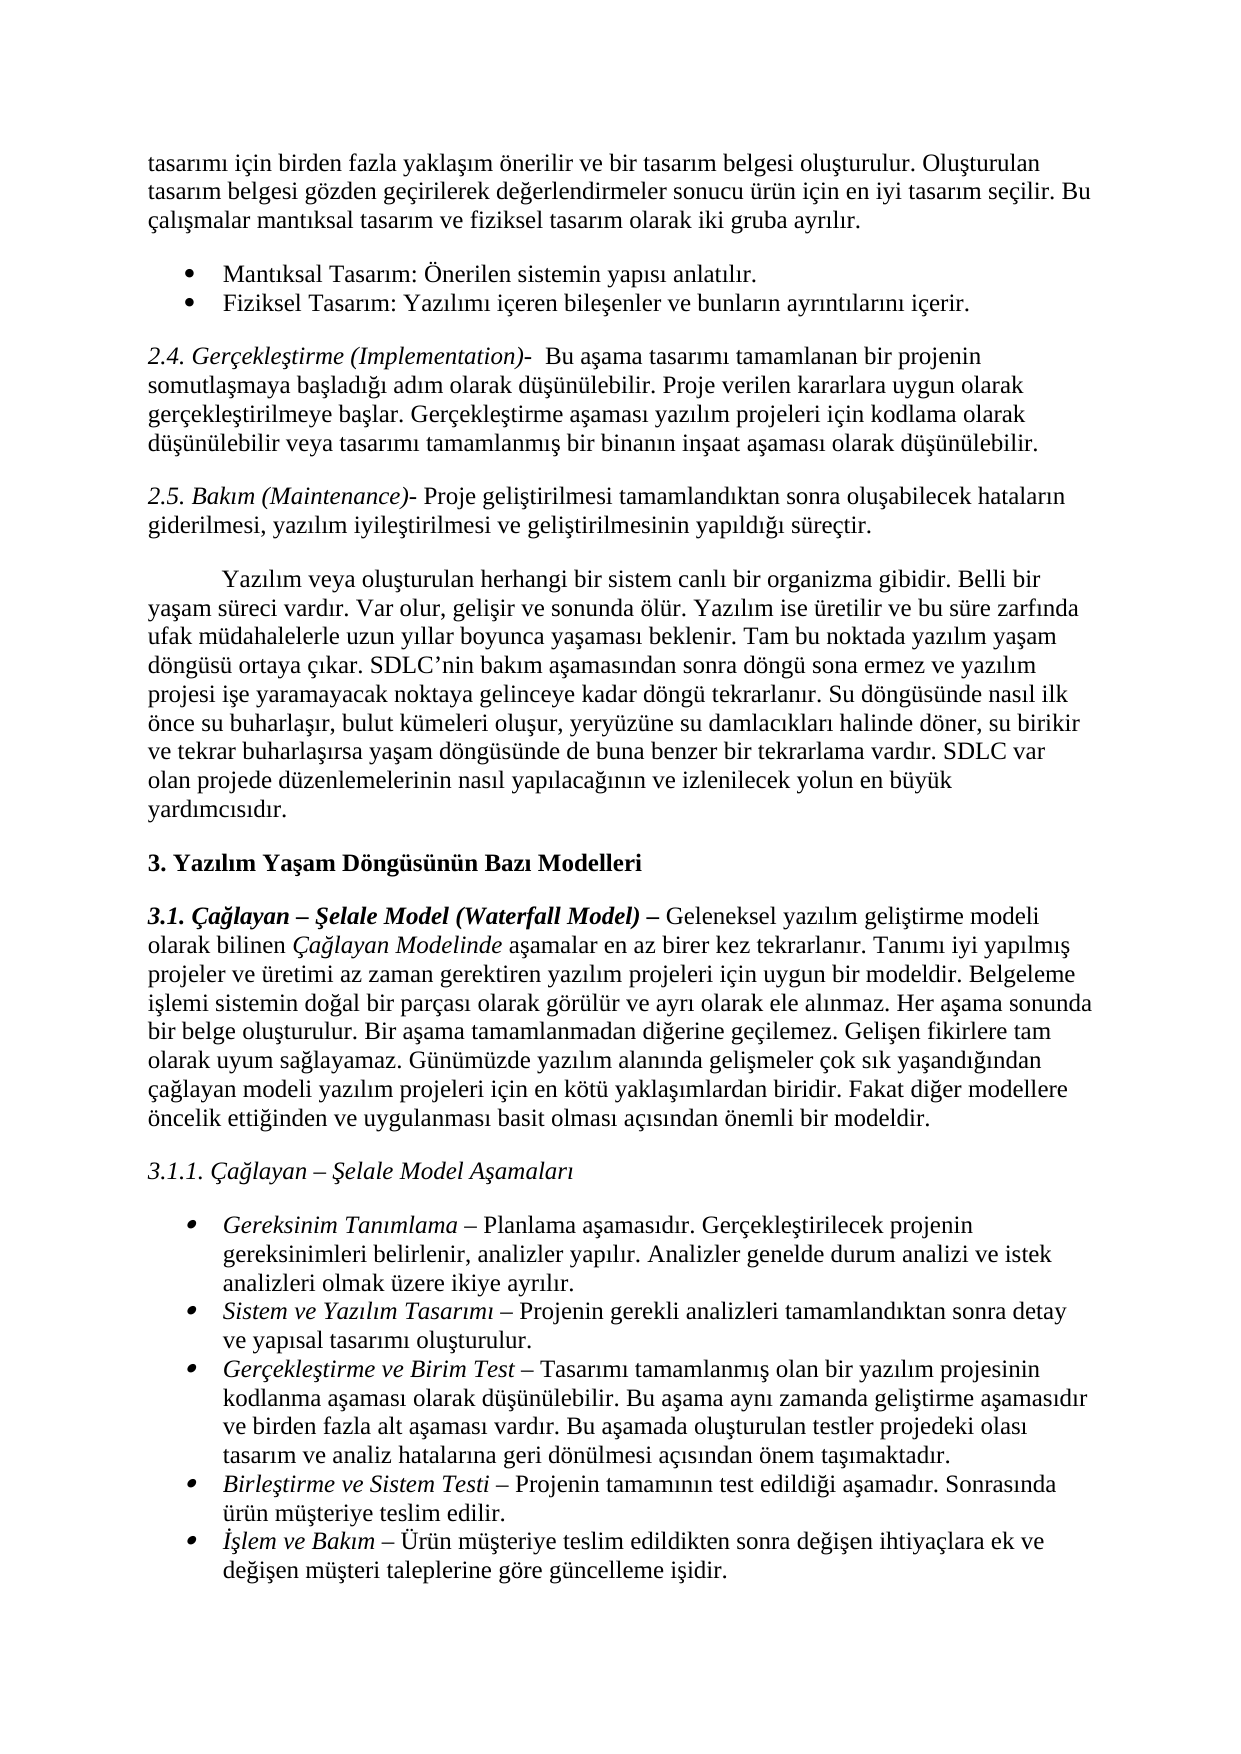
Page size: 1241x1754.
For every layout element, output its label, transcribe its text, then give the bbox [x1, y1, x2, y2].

list Mantıksal Tasarım: Önerilen sistemin yapısı anlatılır. [185, 259, 1093, 288]
text 3.1.1. Çağlayan – Şelale Model Aşamaları [148, 1156, 1093, 1185]
list İşlem ve Bakım – Ürün müşteriye teslim edildikten sonra değişen ihtiyaçlara ek ve değişen müşteri taleplerine göre güncelleme işidir. [185, 1526, 1093, 1584]
text 2.4. Gerçekleştirme (Implementation)- Bu aşama tasarımı tamamlanan bir projenin somutlaşmaya başladığı adım olarak düşünülebilir. Proje verilen kararlara uygun olarak gerçekleştirilmeye başlar. Gerçekleştirme aşaması yazılım projeleri için kodlama olarak düşünülebilir veya tasarımı tamamlanmış bir binanın inşaat aşaması olarak düşünülebilir. [148, 341, 1093, 456]
text 3. Yazılım Yaşam Döngüsünün Bazı Modelleri [148, 848, 1093, 876]
list Gereksinim Tanımlama – Planlama aşamasıdır. Gerçekleştirilecek projenin gereksinimleri belirlenir, analizler yapılır. Analizler genelde durum analizi ve istek analizleri olmak üzere ikiye ayrılır. [185, 1210, 1093, 1296]
list Fiziksel Tasarım: Yazılımı içeren bileşenler ve bunların ayrıntılarını içerir. [185, 288, 1093, 316]
list Gerçekleştirme ve Birim Test – Tasarımı tamamlanmış olan bir yazılım projesinin kodlanma aşaması olarak düşünülebilir. Bu aşama aynı zamanda geliştirme aşamasıdır ve birden fazla alt aşaması vardır. Bu aşamada oluşturulan testler projedeki olası tasarım ve analiz hatalarına geri dönülmesi açısından önem taşımaktadır. [185, 1354, 1093, 1469]
list Birleştirme ve Sistem Testi – Projenin tamamının test edildiği aşamadır. Sonrasında ürün müşteriye teslim edilir. [185, 1469, 1093, 1526]
text 3.1. Çağlayan – Şelale Model (Waterfall Model) – Geleneksel yazılım geliştirme modeli olarak bilinen Çağlayan Modelinde aşamalar en az birer kez tekrarlanır. Tanımı iyi yapılmış projeler ve üretimi az zaman gerektiren yazılım projeleri için uygun bir modeldir. Belgeleme işlemi sistemin doğal bir parçası olarak görülür ve ayrı olarak ele alınmaz. Her aşama sonunda bir belge oluşturulur. Bir aşama tamamlanmadan diğerine geçilemez. Gelişen fikirlere tam olarak uyum sağlayamaz. Günümüzde yazılım alanında gelişmeler çok sık yaşandığından çağlayan modeli yazılım projeleri için en kötü yaklaşımlardan biridir. Fakat diğer modellere öncelik ettiğinden ve uygulanması basit olması açısından önemli bir modeldir. [148, 901, 1093, 1131]
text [148, 148, 1093, 234]
list Sistem ve Yazılım Tasarımı – Projenin gerekli analizleri tamamlandıktan sonra detay ve yapısal tasarımı oluşturulur. [185, 1296, 1093, 1354]
text 2.5. Bakım (Maintenance)- Proje geliştirilmesi tamamlandıktan sonra oluşabilecek hataların giderilmesi, yazılım iyileştirilmesi ve geliştirilmesinin yapıldığı süreçtir. [148, 481, 1093, 539]
text Yazılım veya oluşturulan herhangi bir sistem canlı bir organizma gibidir. Belli bir yaşam süreci vardır. Var olur, gelişir ve sonunda ölür. Yazılım ise üretilir ve bu süre zarfında ufak müdahalelerle uzun yıllar boyunca yaşaması beklenir. Tam bu noktada yazılım yaşam döngüsü ortaya çıkar. SDLC’nin bakım aşamasından sonra döngü sona ermez ve yazılım projesi işe yaramayacak noktaya gelinceye kadar döngü tekrarlanır. Su döngüsünde nasıl ilk önce su buharlaşır, bulut kümeleri oluşur, yeryüzüne su damlacıkları halinde döner, su birikir ve tekrar buharlaşırsa yaşam döngüsünde de buna benzer bir tekrarlama vardır. SDLC var olan projede düzenlemelerinin nasıl yapılacağının ve izlenilecek yolun en büyük yardımcısıdır. [148, 564, 1093, 823]
